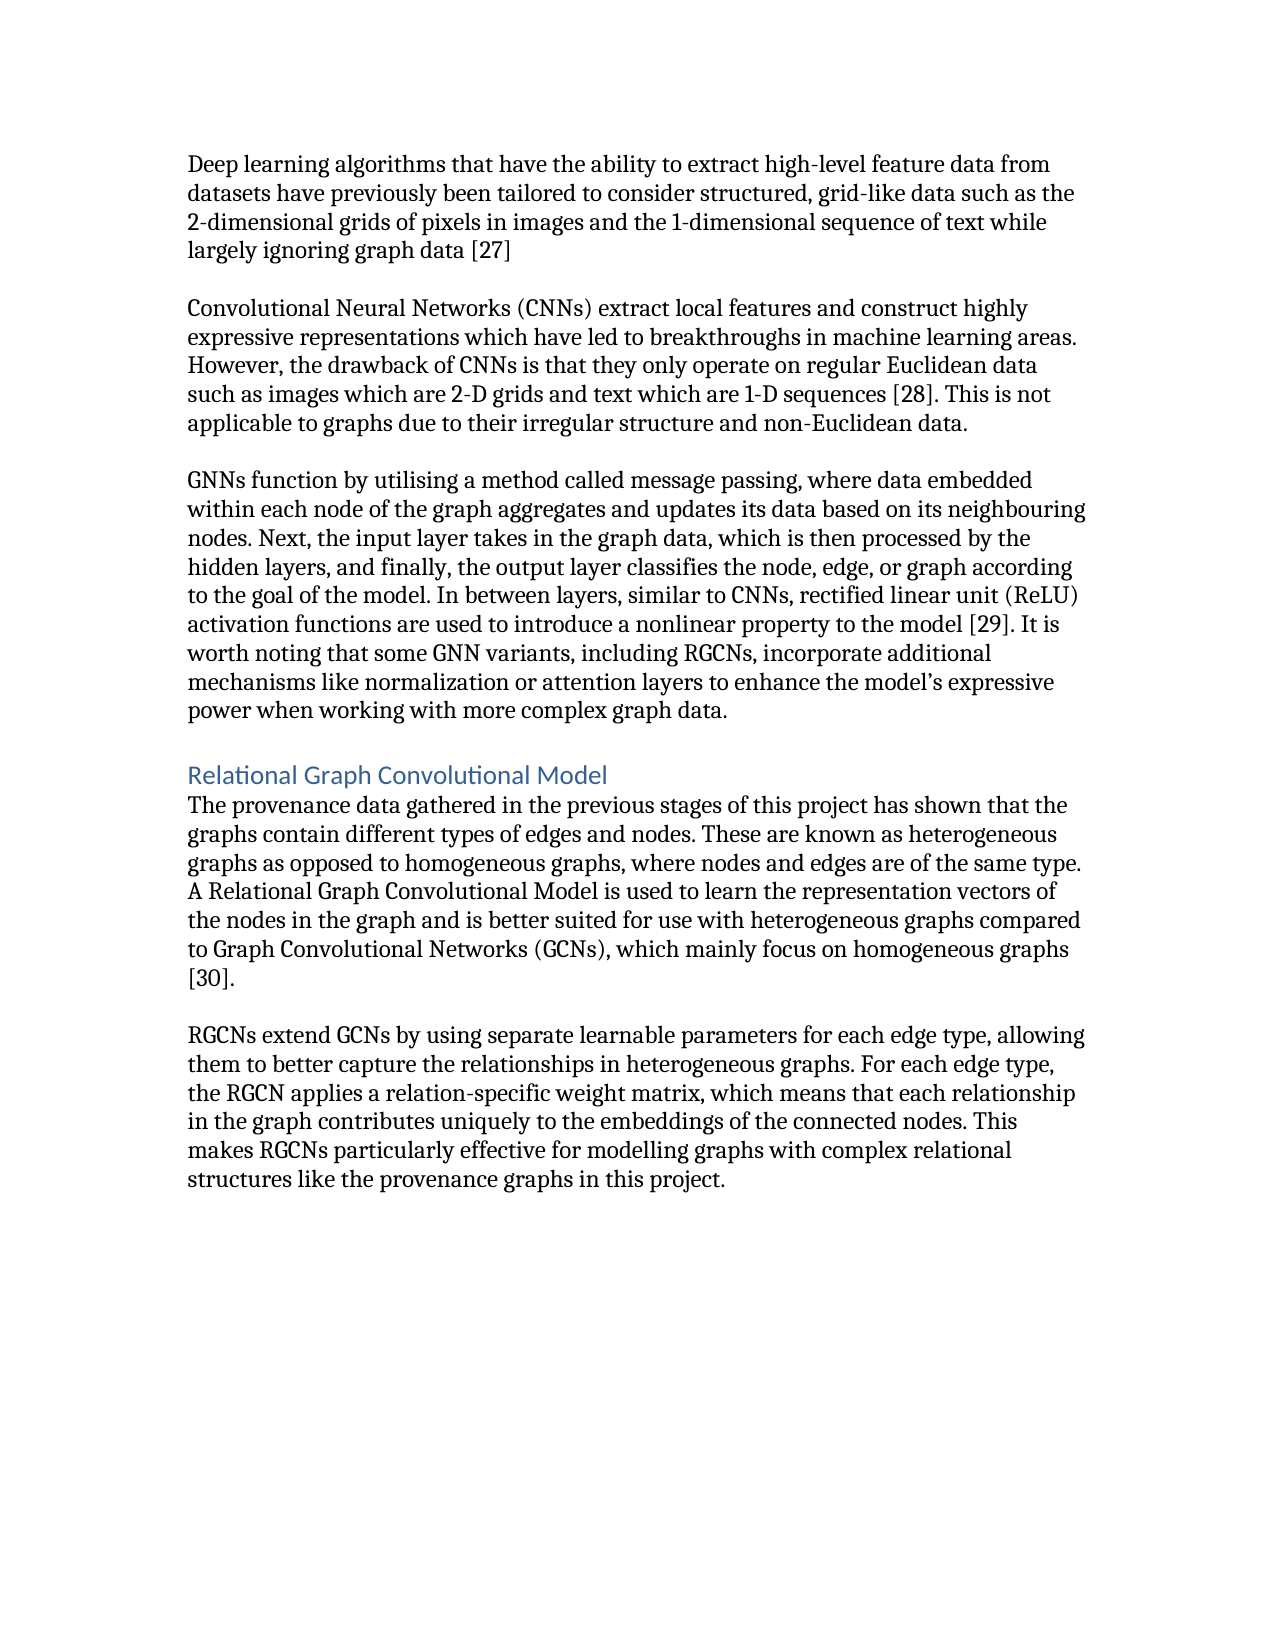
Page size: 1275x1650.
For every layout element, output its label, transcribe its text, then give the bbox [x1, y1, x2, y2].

text Convolutional Neural Networks (CNNs) extract local features and construct highly expressive representations which have led to breakthroughs in machine learning areas. However, the drawback of CNNs is that they only operate on regular Euclidean data such as images which are 2-D grids and text which are 1-D sequences [28]. This is not applicable to graphs due to their irregular structure and non-Euclidean data. [187, 294, 1087, 437]
text The provenance data gathered in the previous stages of this project has shown that the graphs contain different types of edges and nodes. These are known as heterogeneous graphs as opposed to homogeneous graphs, where nodes and edges are of the same type. A Relational Graph Convolutional Model is used to learn the representation vectors of the nodes in the graph and is better suited for use with heterogeneous graphs compared to Graph Convolutional Networks (GCNs), which mainly focus on homogeneous graphs [30]. [187, 791, 1087, 992]
text RGCNs extend GCNs by using separate learnable parameters for each edge type, allowing them to better capture the relationships in heterogeneous graphs. For each edge type, the RGCN applies a relation-specific weight matrix, which means that each relationship in the graph contributes uniquely to the embeddings of the connected nodes. This makes RGCNs particularly effective for modelling graphs with complex relational structures like the provenance graphs in this project. [187, 1021, 1087, 1193]
text GNNs function by utilising a method called message passing, where data embedded within each node of the graph aggregates and updates its data based on its neighbouring nodes. Next, the input layer takes in the graph data, which is then processed by the hidden layers, and finally, the output layer classifies the node, edge, or graph according to the goal of the model. In between layers, similar to CNNs, rectified linear unit (ReLU) activation functions are used to introduce a nonlinear property to the model [29]. It is worth noting that some GNN variants, including RGCNs, incorporate additional mechanisms like normalization or attention layers to enhance the model’s expressive power when working with more complex graph data. [187, 466, 1087, 725]
subtitle Relational Graph Convolutional Model [187, 758, 1087, 791]
